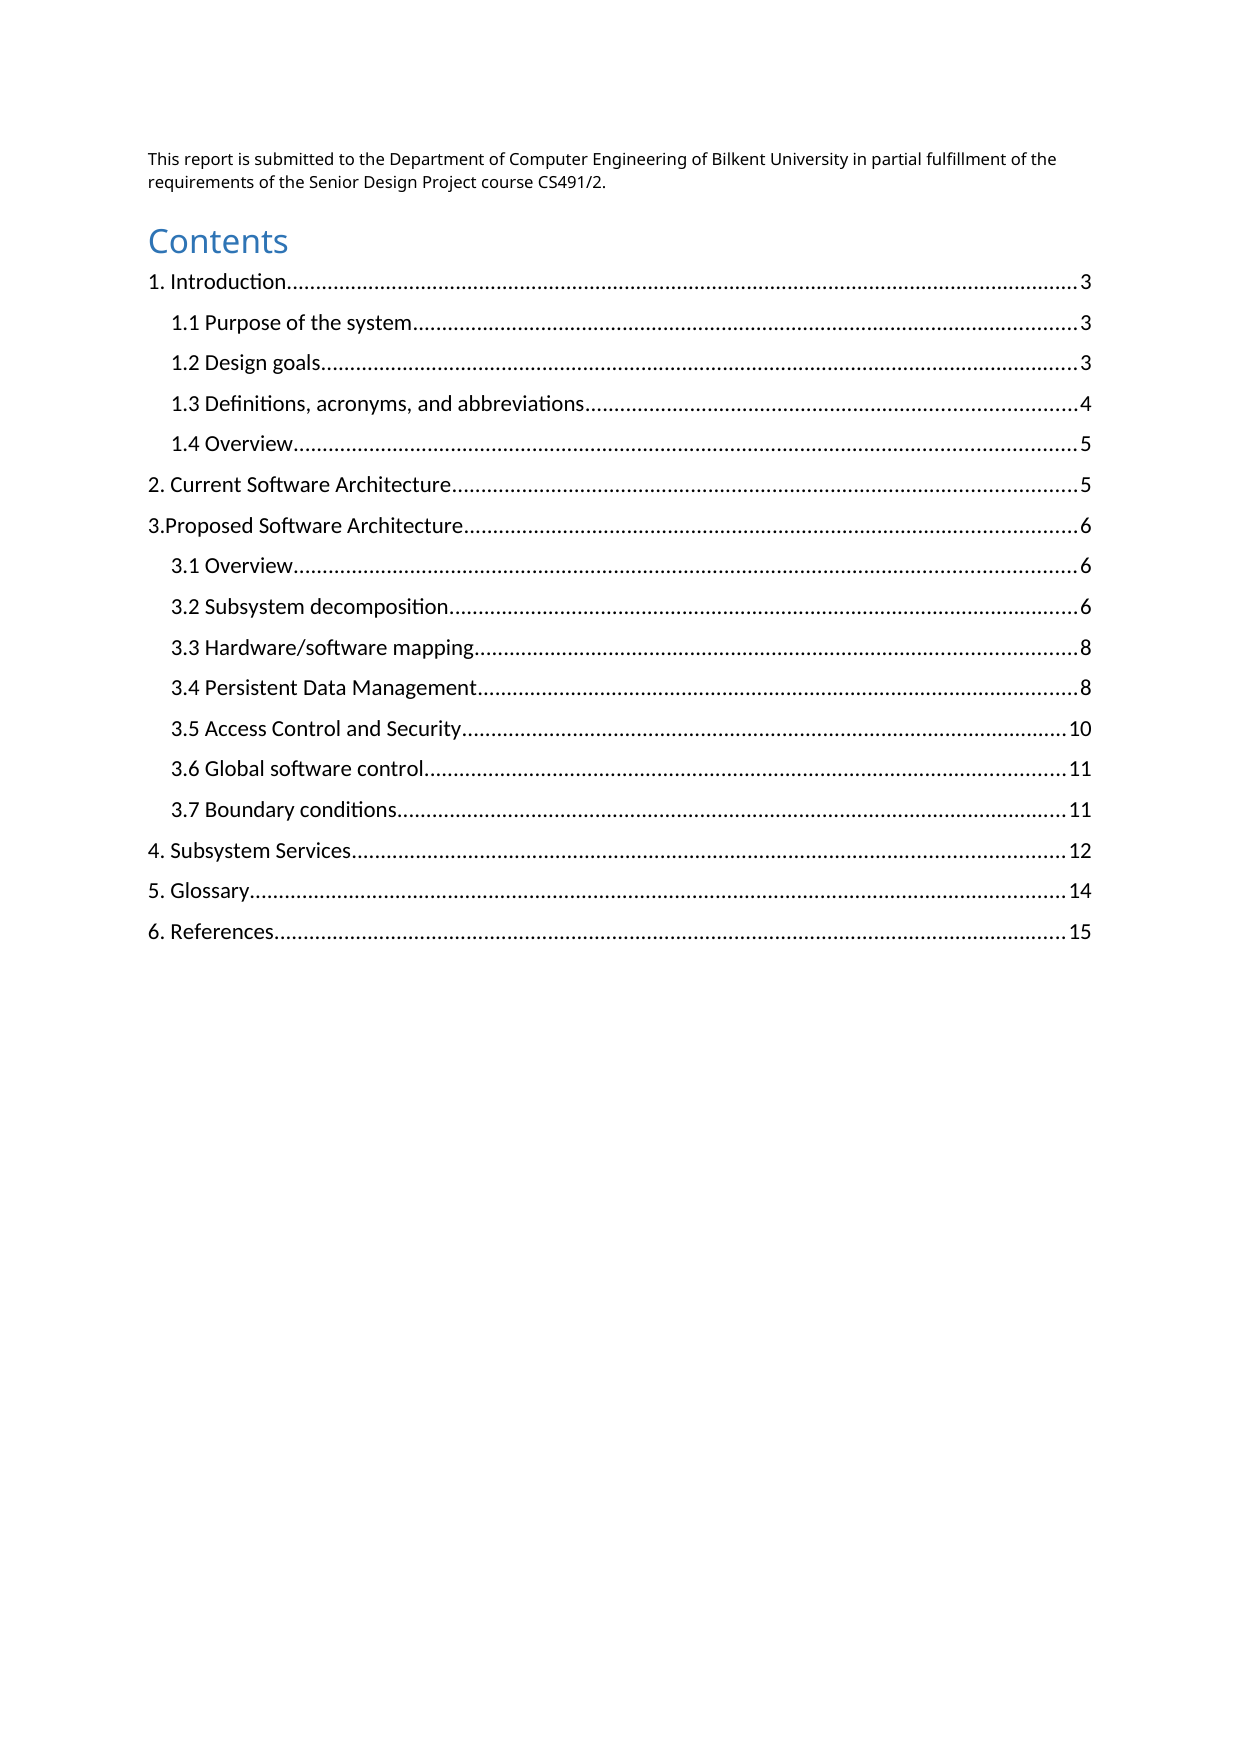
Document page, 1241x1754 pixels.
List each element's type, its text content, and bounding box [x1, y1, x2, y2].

text This report is submitted to the Department of Computer Engineering of Bilkent University in partial fulfillment of the requirements of the Senior Design Project course CS491/2. [148, 148, 1093, 193]
